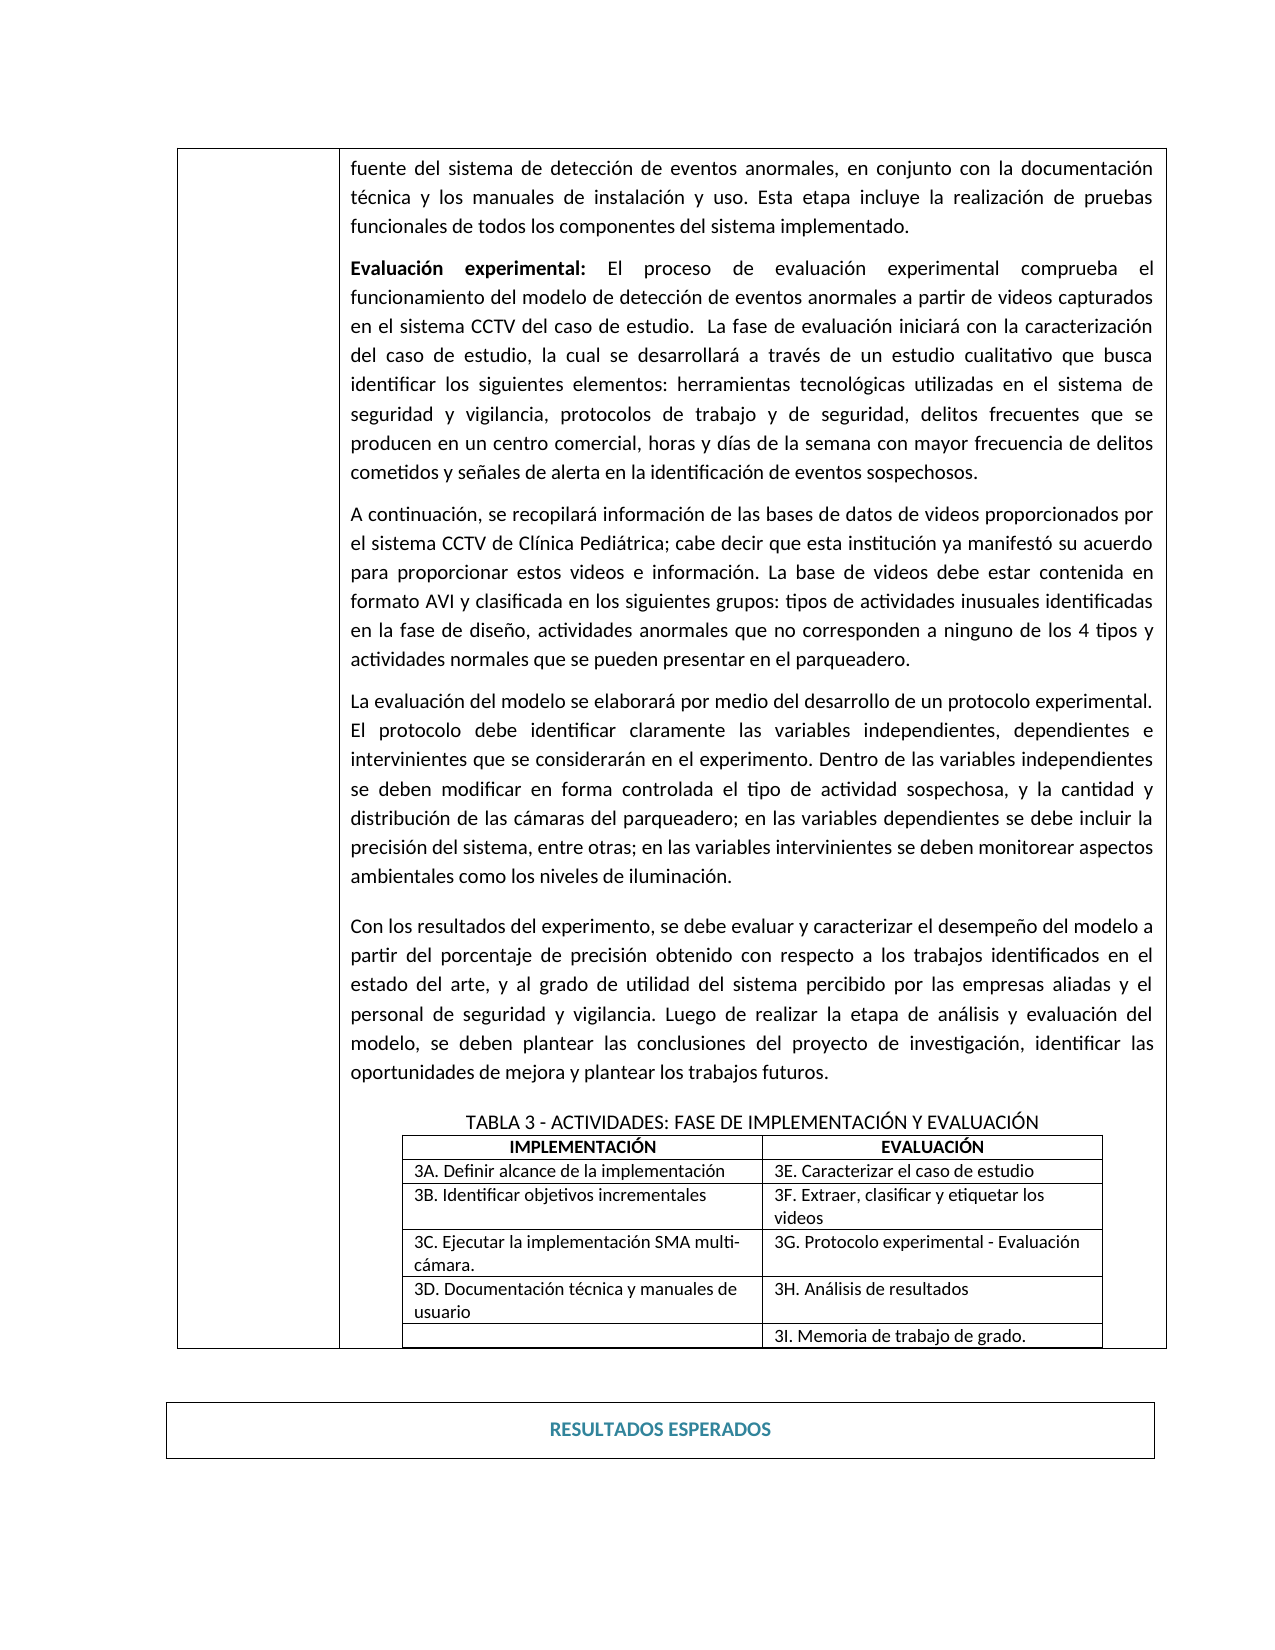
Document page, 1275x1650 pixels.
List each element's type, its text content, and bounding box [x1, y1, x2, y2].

table_header RESULTADOS ESPERADOS [167, 1403, 1154, 1457]
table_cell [178, 149, 339, 1348]
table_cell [340, 149, 1166, 1348]
